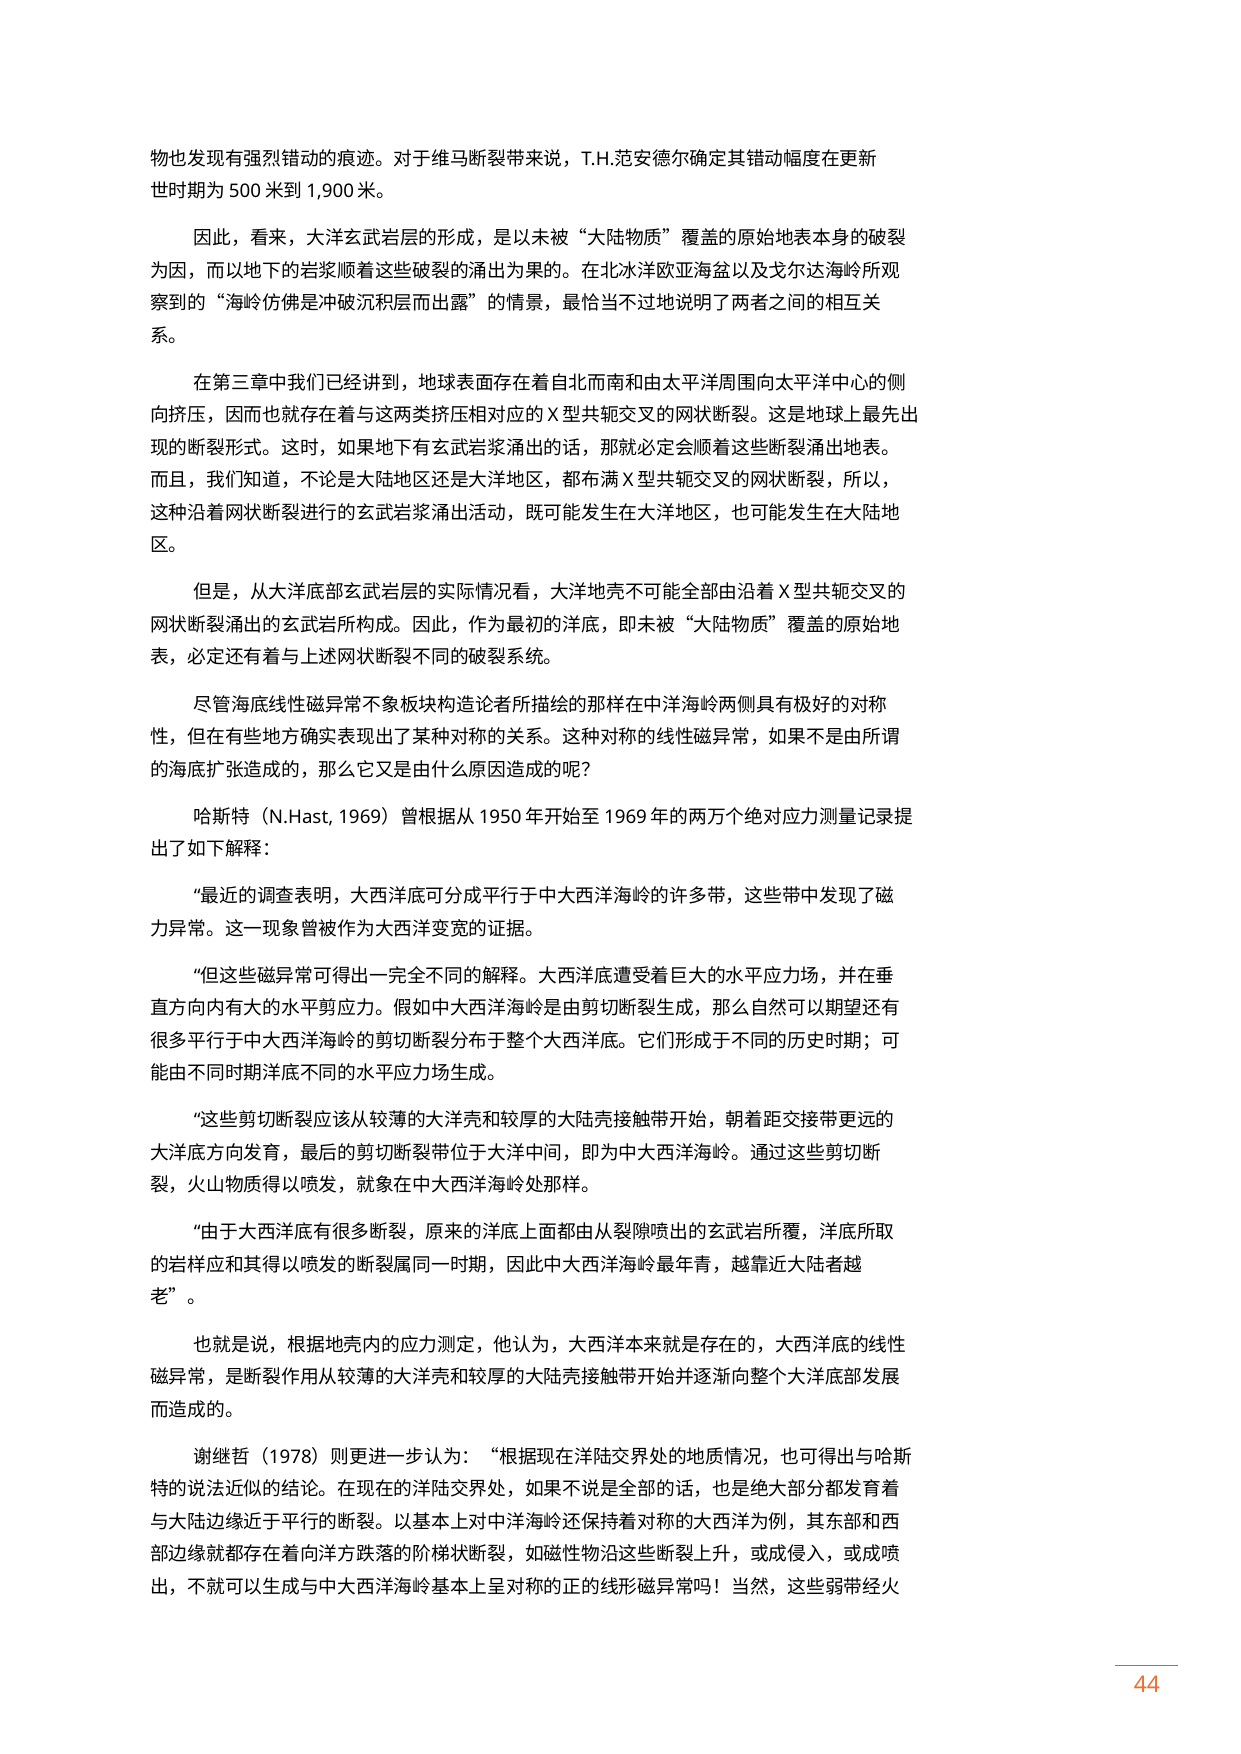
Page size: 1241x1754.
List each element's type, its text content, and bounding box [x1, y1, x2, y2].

text “但这些磁异常可得出一完全不同的解释。大西洋底遭受着巨大的水平应力场，并在垂 直方向内有大的水平剪应力。假如中大西洋海岭是由剪切断裂生成，那么自然可以期望还有 很多平行于中大西洋海岭的剪切断裂分布于整个大西洋底。它们形成于不同的历史时期；可 能由不同时期洋底不同的水平应力场生成。 [150, 958, 1053, 1088]
text “最近的调查表明，大西洋底可分成平行于中大西洋海岭的许多带，这些带中发现了磁 力异常。这一现象曾被作为大西洋变宽的证据。 [150, 878, 1053, 943]
text “由于大西洋底有很多断裂，原来的洋底上面都由从裂隙喷出的玄武岩所覆，洋底所取 的岩样应和其得以喷发的断裂属同一时期，因此中大西洋海岭最年青，越靠近大陆者越 老”。 [150, 1214, 1053, 1312]
text 但是，从大洋底部玄武岩层的实际情况看，大洋地壳不可能全部由沿着X型共轭交叉的 网状断裂涌出的玄武岩所构成。因此，作为最初的洋底，即未被“大陆物质”覆盖的原始地 表，必定还有着与上述网状断裂不同的破裂系统。 [150, 574, 1053, 672]
text 哈斯特（N.Hast, 1969）曾根据从1950年开始至1969年的两万个绝对应力测量记录提 出了如下解释： [150, 799, 1053, 864]
text 在第三章中我们已经讲到，地球表面存在着自北而南和由太平洋周围向太平洋中心的侧 向挤压，因而也就存在着与这两类挤压相对应的X型共轭交叉的网状断裂。这是地球上最先出 现的断裂形式。这时，如果地下有玄武岩浆涌出的话，那就必定会顺着这些断裂涌出地表。 而且，我们知道，不论是大陆地区还是大洋地区，都布满X型共轭交叉的网状断裂，所以， 这种沿着网状断裂进行的玄武岩浆涌出活动，既可能发生在大洋地区，也可能发生在大陆地 区。 [150, 365, 1053, 560]
text 因此，看来，大洋玄武岩层的形成，是以未被“大陆物质”覆盖的原始地表本身的破裂 为因，而以地下的岩浆顺着这些破裂的涌出为果的。在北冰洋欧亚海盆以及戈尔达海岭所观 察到的“海岭仿佛是冲破沉积层而出露”的情景，最恰当不过地说明了两者之间的相互关 系。 [150, 220, 1053, 350]
text 也就是说，根据地壳内的应力测定，他认为，大西洋本来就是存在的，大西洋底的线性 磁异常，是断裂作用从较薄的大洋壳和较厚的大陆壳接触带开始并逐渐向整个大洋底部发展 而造成的。 [150, 1327, 1053, 1424]
text “这些剪切断裂应该从较薄的大洋壳和较厚的大陆壳接触带开始，朝着距交接带更远的 大洋底方向发育，最后的剪切断裂带位于大洋中间，即为中大西洋海岭。通过这些剪切断 裂，火山物质得以喷发，就象在中大西洋海岭处那样。 [150, 1102, 1053, 1200]
text 尽管海底线性磁异常不象板块构造论者所描绘的那样在中洋海岭两侧具有极好的对称 性，但在有些地方确实表现出了某种对称的关系。这种对称的线性磁异常，如果不是由所谓 的海底扩张造成的，那么它又是由什么原因造成的呢？ [150, 687, 1053, 784]
